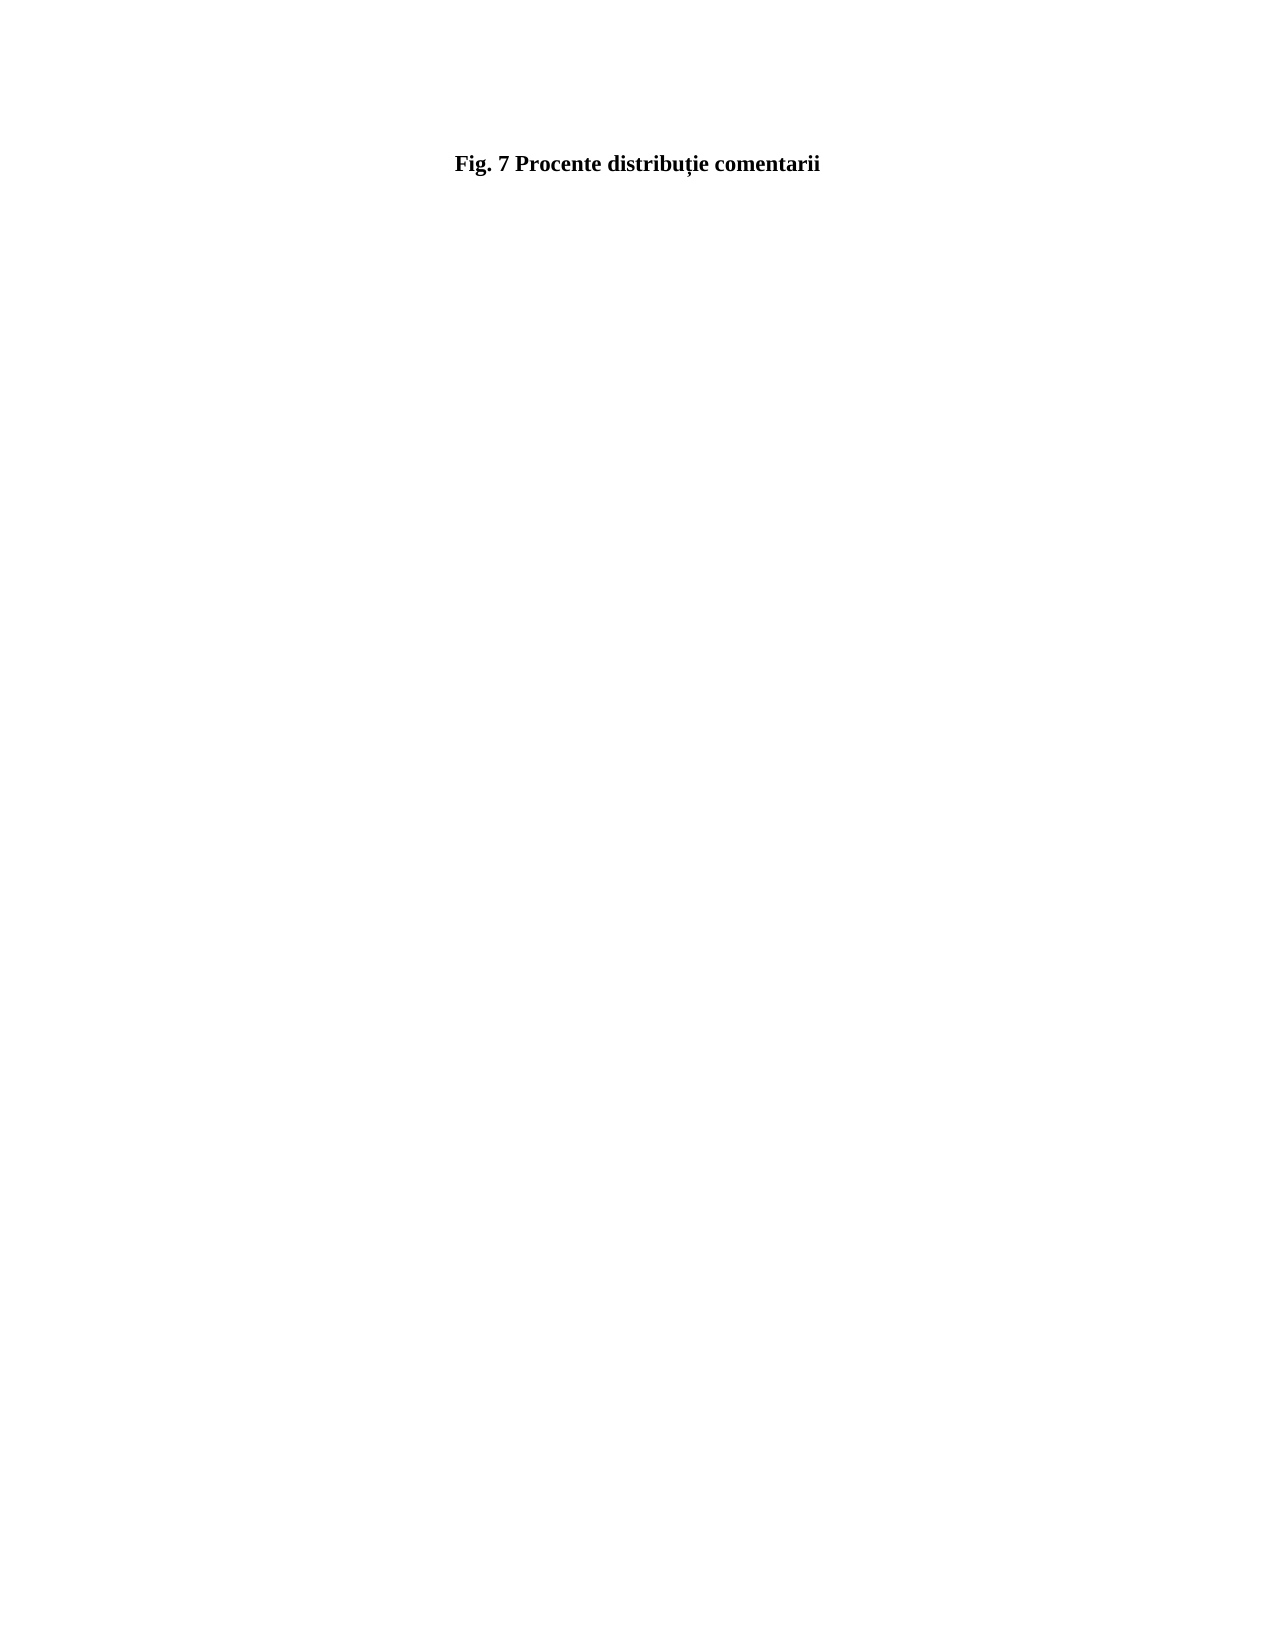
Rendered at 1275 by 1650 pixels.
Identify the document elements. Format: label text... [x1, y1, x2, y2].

text Fig. 7 Procente distribuție comentarii [150, 150, 1125, 176]
